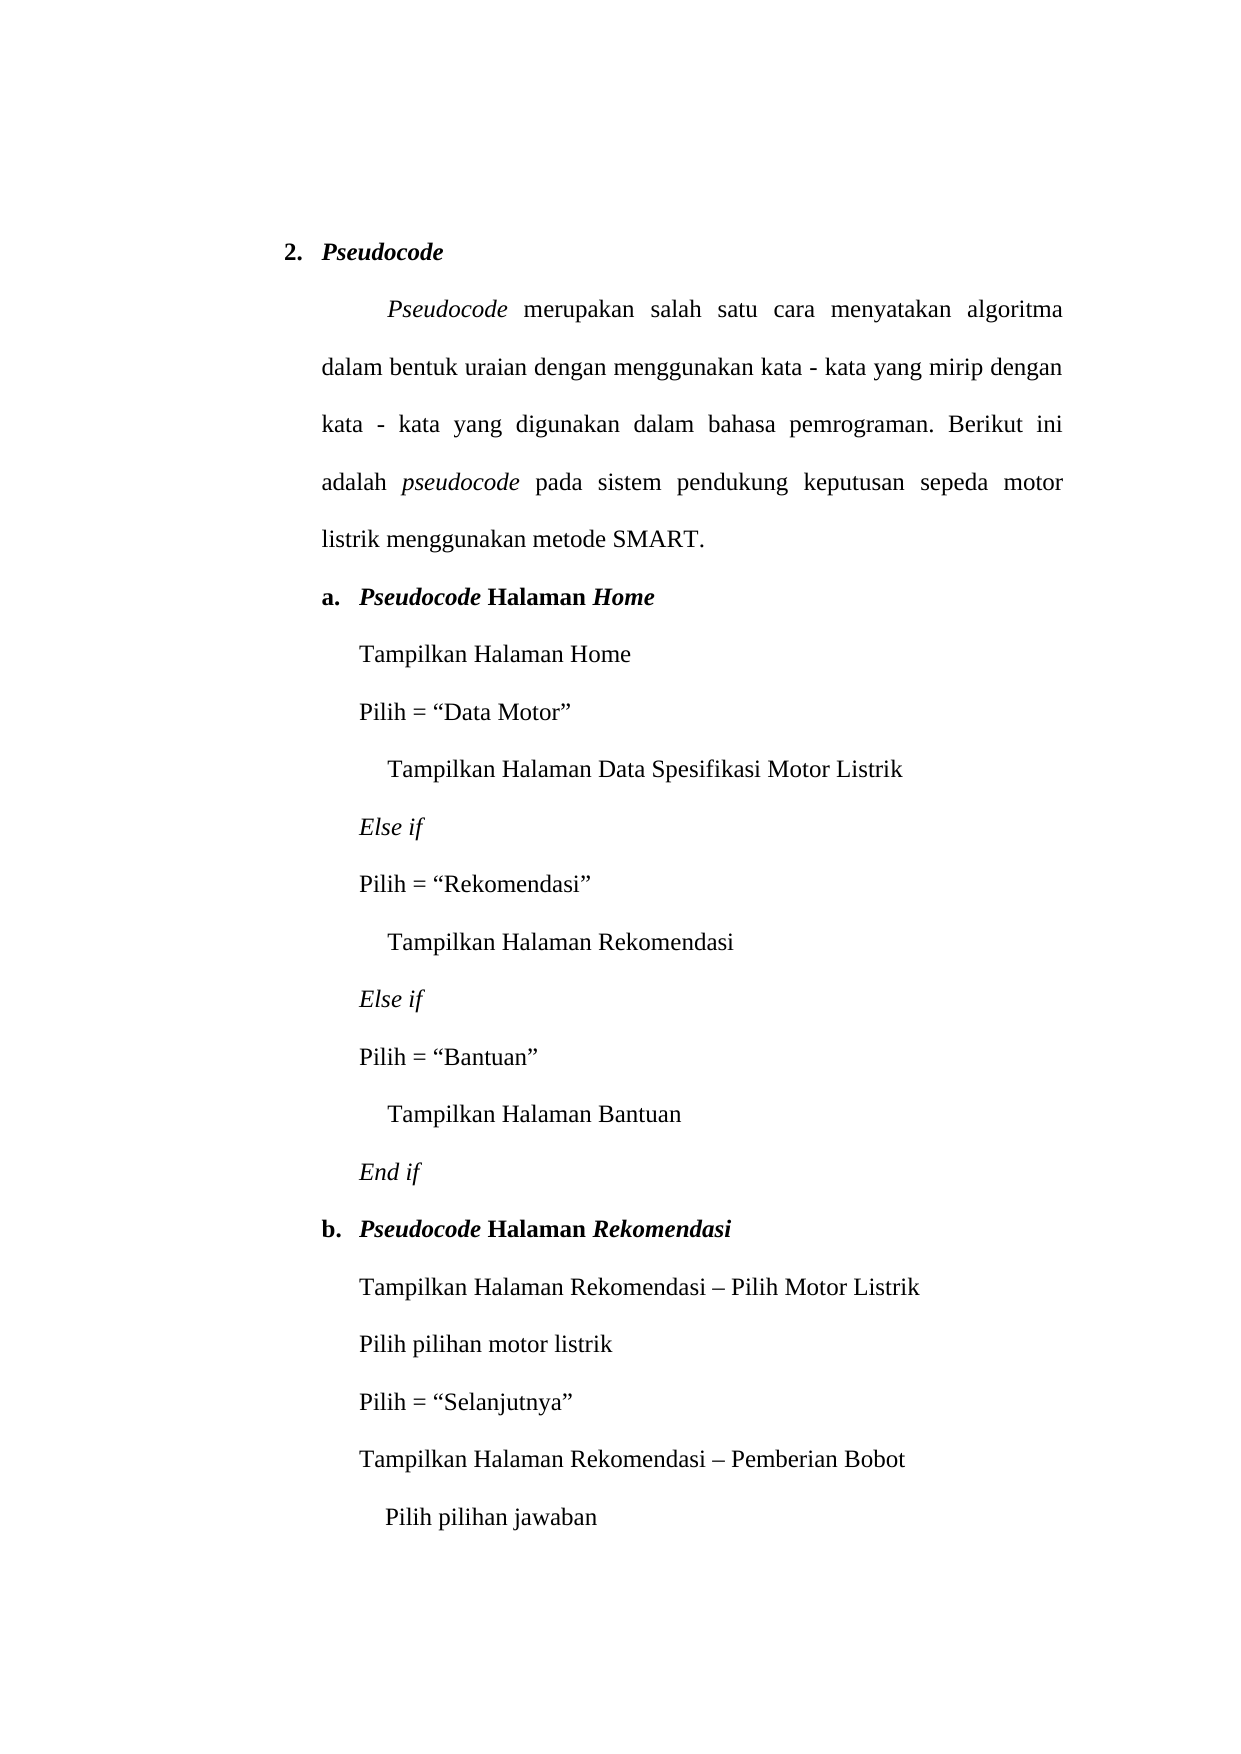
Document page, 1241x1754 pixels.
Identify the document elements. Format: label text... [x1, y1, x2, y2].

list Tampilkan Halaman Rekomendasi – Pemberian Bobot [359, 1444, 1063, 1473]
list Else if [359, 812, 1063, 841]
list Tampilkan Halaman Rekomendasi [359, 927, 1063, 956]
list Pilih pilihan motor listrik [359, 1329, 1063, 1358]
list Pseudocode [284, 237, 1062, 266]
list Tampilkan Halaman Bantuan [359, 1099, 1063, 1128]
text Pseudocode merupakan salah satu cara menyatakan algoritma dalam bentuk uraian dengan menggunakan kata - kata yang mirip dengan kata - kata yang digunakan dalam bahasa pemrograman. Berikut ini adalah pseudocode pada sistem pendukung keputusan sepeda motor listrik menggunakan metode SMART. [321, 294, 1063, 553]
list Pilih = “Selanjutnya” [359, 1387, 1063, 1416]
list Pilih = “Rekomendasi” [359, 869, 1063, 898]
list Else if [359, 984, 1063, 1013]
list Tampilkan Halaman Home [359, 639, 1063, 668]
list Pseudocode Halaman Rekomendasi [321, 1214, 1063, 1243]
list Pilih pilihan jawaban [359, 1502, 1063, 1531]
list Tampilkan Halaman Data Spesifikasi Motor Listrik [359, 754, 1063, 783]
list Pilih = “Bantuan” [359, 1042, 1063, 1071]
list Pseudocode Halaman Home [321, 582, 1063, 611]
list Tampilkan Halaman Rekomendasi – Pilih Motor Listrik [359, 1272, 1063, 1301]
list Pilih = “Data Motor” [359, 697, 1063, 726]
list End if [359, 1157, 1063, 1186]
